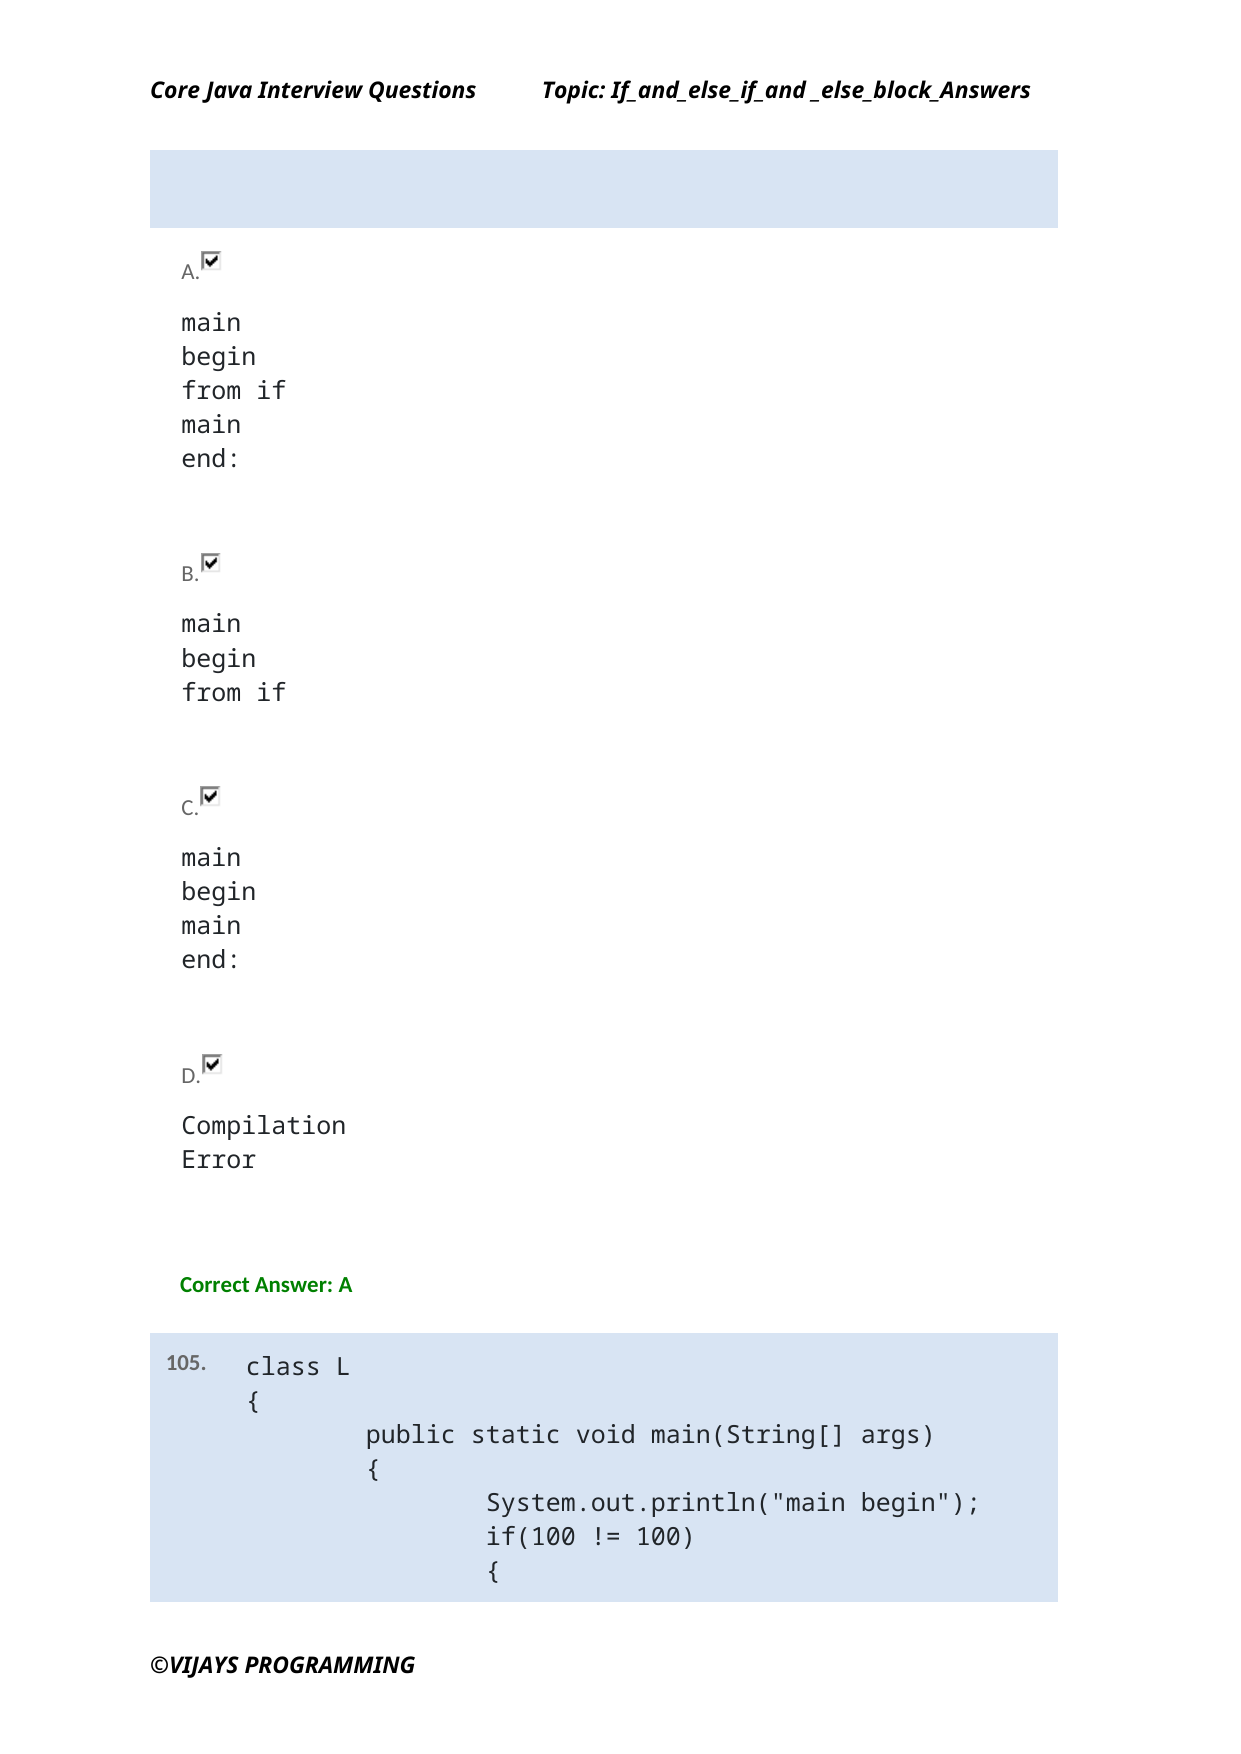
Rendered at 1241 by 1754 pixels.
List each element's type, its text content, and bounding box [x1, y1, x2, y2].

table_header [230, 1333, 1058, 1602]
table_header 105. [150, 1333, 230, 1602]
table_cell [150, 228, 1090, 1262]
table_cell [230, 150, 1058, 228]
table_cell 104. [150, 150, 230, 228]
table_cell Correct Answer: A [150, 1263, 1090, 1333]
